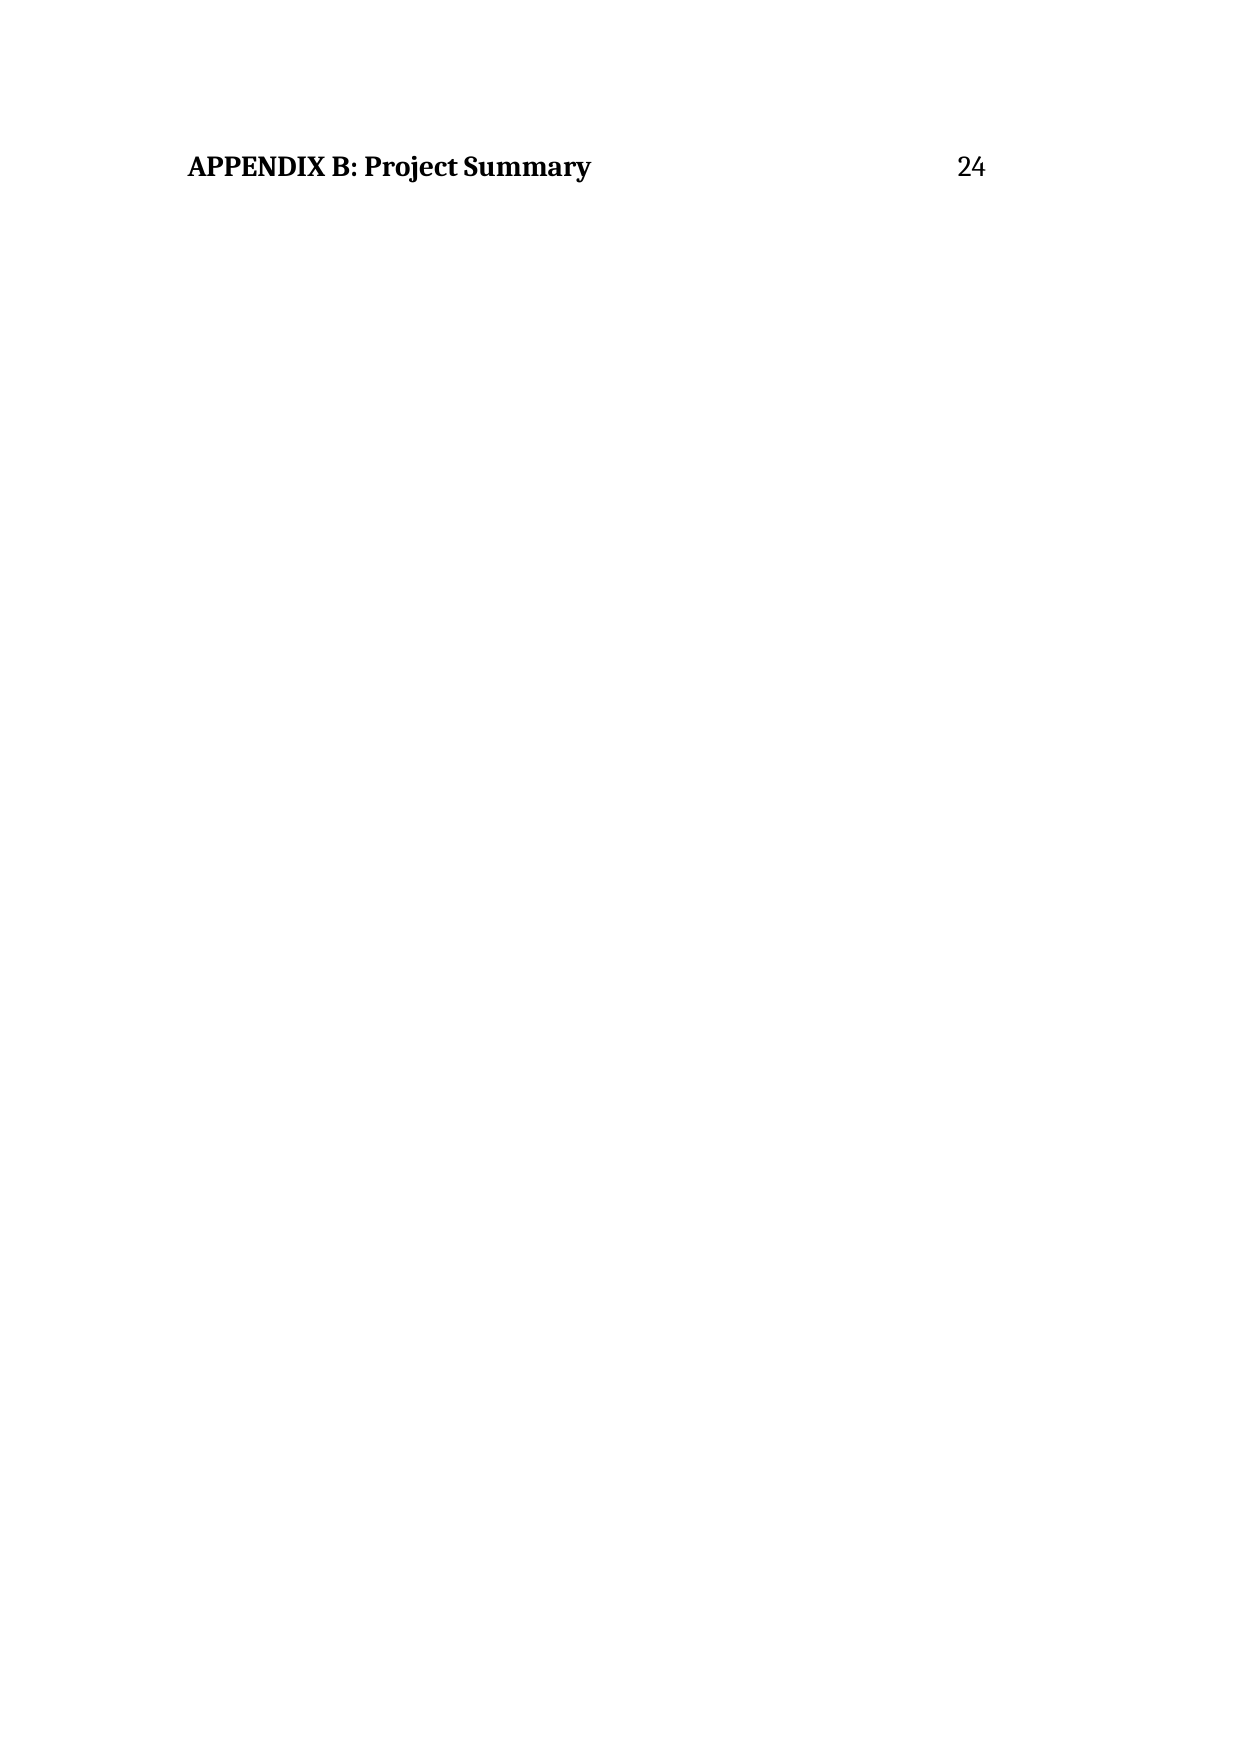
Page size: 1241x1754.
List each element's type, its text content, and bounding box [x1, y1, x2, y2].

text APPENDIX B: Project Summary 24 [187, 150, 1053, 183]
